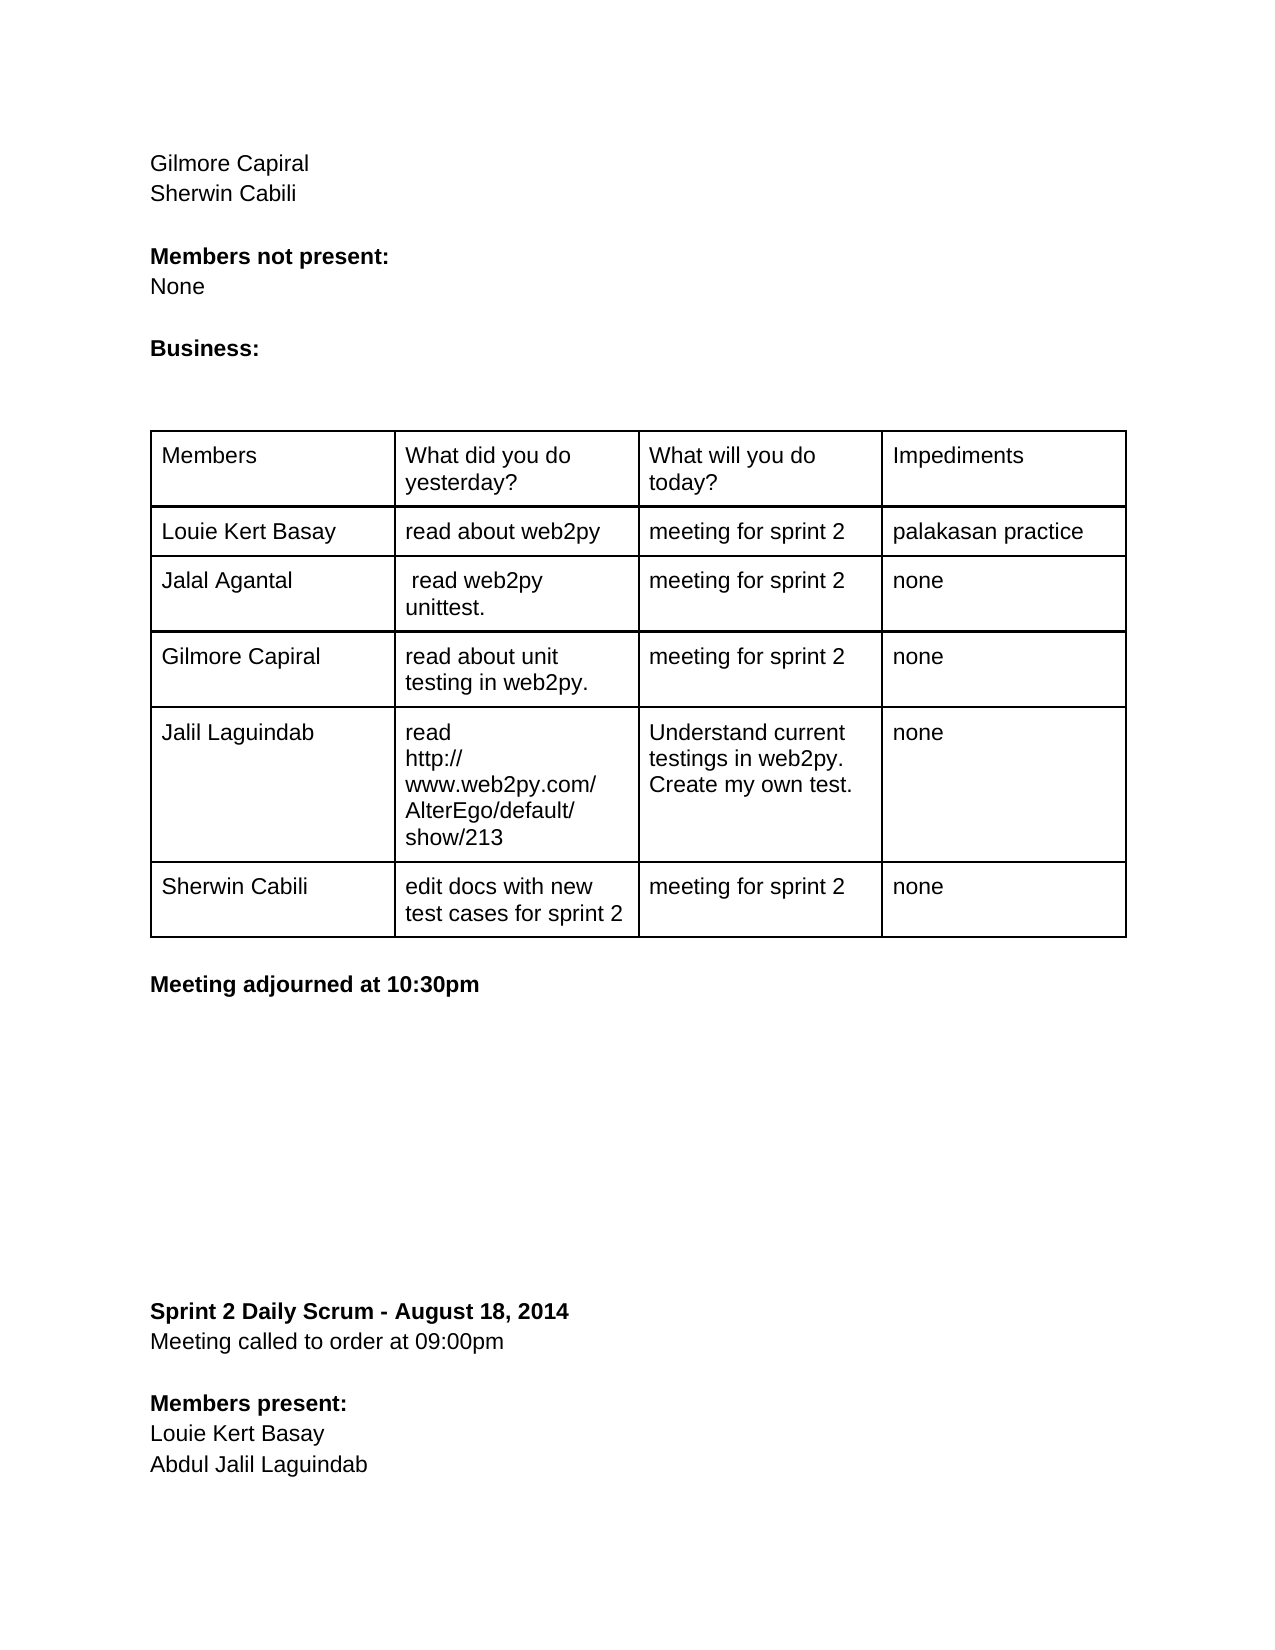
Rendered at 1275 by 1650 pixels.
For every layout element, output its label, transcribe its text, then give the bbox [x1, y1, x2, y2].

table_header Members [152, 432, 394, 505]
table_cell Sherwin Cabili [152, 863, 394, 936]
text Members not present: [150, 243, 1125, 269]
text Meeting called to order at 09:00pm [150, 1328, 1125, 1354]
text Louie Kert Basay [150, 1420, 1125, 1447]
table_cell read web2py unittest. [396, 557, 638, 630]
table_cell none [883, 708, 1125, 861]
table_cell meeting for sprint 2 [640, 508, 881, 555]
table_cell none [883, 557, 1125, 630]
text Meeting adjourned at 10:30pm [150, 971, 1125, 997]
text Gilmore Capiral [150, 150, 1125, 176]
table_cell edit docs with new test cases for sprint 2 [396, 863, 638, 936]
table_header What did you do yesterday? [396, 432, 638, 505]
table_cell none [883, 633, 1125, 706]
table_header Impediments [883, 432, 1125, 505]
table_cell meeting for sprint 2 [640, 863, 881, 936]
table_cell Louie Kert Basay [152, 508, 394, 555]
text Sherwin Cabili [150, 180, 1125, 207]
table_cell Jalal Agantal [152, 557, 394, 630]
text Members present: [150, 1390, 1125, 1417]
table_cell Understand current testings in web2py. Create my own test. [640, 708, 881, 861]
table_cell meeting for sprint 2 [640, 633, 881, 706]
table_cell Gilmore Capiral [152, 633, 394, 706]
table_header What will you do today? [640, 432, 881, 505]
table_cell palakasan practice [883, 508, 1125, 555]
table_cell read about unit testing in web2py. [396, 633, 638, 706]
table_cell read about web2py [396, 508, 638, 555]
table_cell Jalil Laguindab [152, 708, 394, 861]
text Sprint 2 Daily Scrum - August 18, 2014 [150, 1298, 1125, 1324]
text None [150, 273, 1125, 299]
table_cell meeting for sprint 2 [640, 557, 881, 630]
text Abdul Jalil Laguindab [150, 1451, 1125, 1477]
text Business: [150, 335, 1125, 362]
table_cell read http://www.web2py.com/AlterEgo/default/show/213 [396, 708, 638, 861]
table_cell none [883, 863, 1125, 936]
